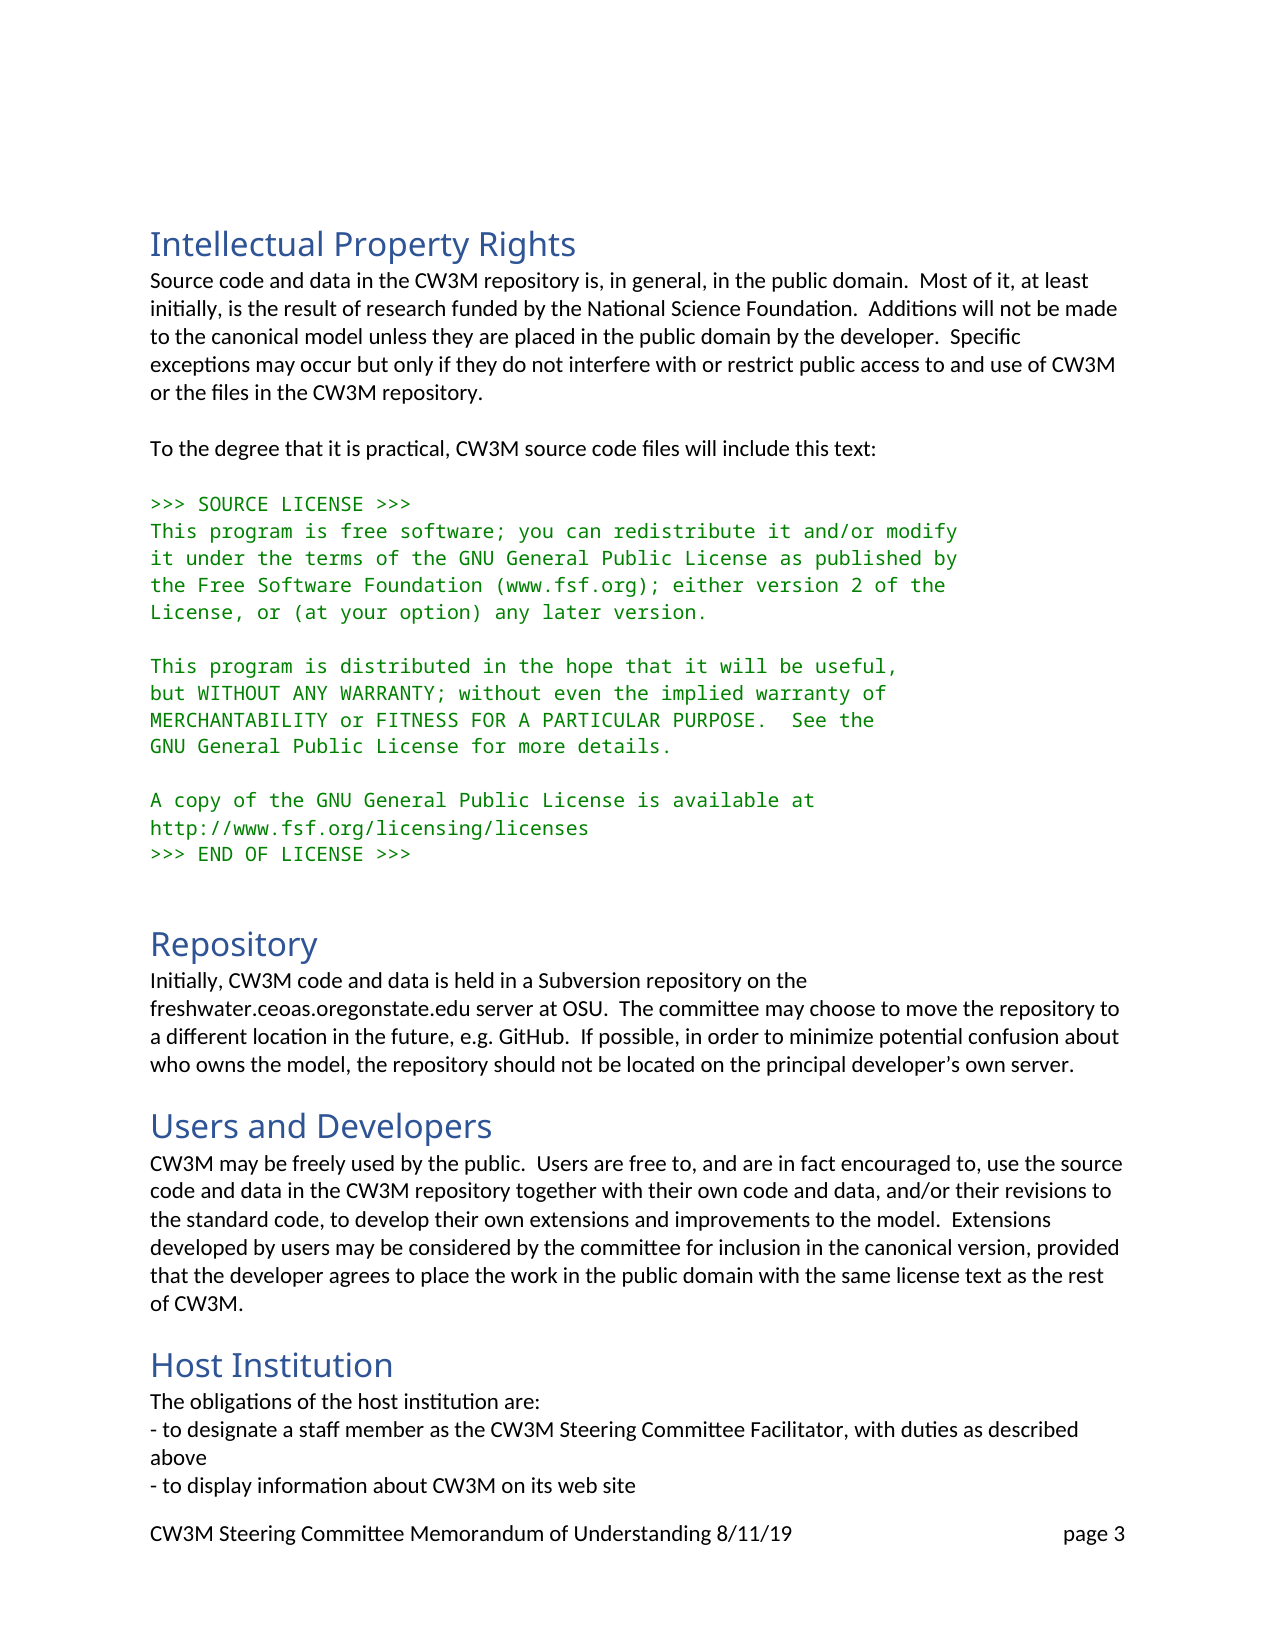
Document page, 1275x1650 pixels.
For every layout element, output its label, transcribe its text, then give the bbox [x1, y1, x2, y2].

text Initially, CW3M code and data is held in a Subversion repository on the freshwater.ceoas.oregonstate.edu server at OSU. The committee may choose to move the repository to a different location in the future, e.g. GitHub. If possible, in order to minimize potential confusion about who owns the model, the repository should not be located on the principal developer’s own server. [150, 966, 1125, 1078]
text To the degree that it is practical, CW3M source code files will include this text: [150, 434, 1125, 462]
text it under the terms of the GNU General Public License as published by [150, 544, 1125, 571]
text Source code and data in the CW3M repository is, in general, in the public domain. Most of it, at least initially, is the result of research funded by the National Science Foundation. Additions will not be made to the canonical model unless they are placed in the public domain by the developer. Specific exceptions may occur but only if they do not interfere with or restrict public access to and use of CW3M or the files in the CW3M repository. [150, 266, 1125, 406]
subtitle Intellectual Property Rights [150, 220, 1125, 266]
text but WITHOUT ANY WARRANTY; without even the implied warranty of [150, 679, 1125, 706]
text the Free Software Foundation (www.fsf.org); either version 2 of the [150, 571, 1125, 598]
text >>> SOURCE LICENSE >>> [150, 490, 1125, 517]
text License, or (at your option) any later version. [150, 598, 1125, 625]
subtitle Repository [150, 921, 1125, 966]
text MERCHANTABILITY or FITNESS FOR A PARTICULAR PURPOSE. See the [150, 706, 1125, 733]
text - to display information about CW3M on its web site [150, 1471, 1125, 1499]
text A copy of the GNU General Public License is available at [150, 787, 1125, 814]
text >>> END OF LICENSE >>> [150, 841, 1125, 868]
text GNU General Public License for more details. [150, 733, 1125, 760]
text CW3M may be freely used by the public. Users are free to, and are in fact encouraged to, use the source code and data in the CW3M repository together with their own code and data, and/or their revisions to the standard code, to develop their own extensions and improvements to the model. Extensions developed by users may be considered by the committee for inclusion in the canonical version, provided that the developer agrees to place the work in the public domain with the same license text as the rest of CW3M. [150, 1149, 1125, 1317]
text This program is distributed in the hope that it will be useful, [150, 652, 1125, 679]
text - to designate a staff member as the CW3M Steering Committee Facilitator, with duties as described above [150, 1415, 1125, 1471]
text The obligations of the host institution are: [150, 1387, 1125, 1415]
subtitle Users and Developers [150, 1103, 1125, 1149]
text http://www.fsf.org/licensing/licenses [150, 814, 1125, 841]
subtitle Host Institution [150, 1342, 1125, 1387]
text This program is free software; you can redistribute it and/or modify [150, 517, 1125, 544]
